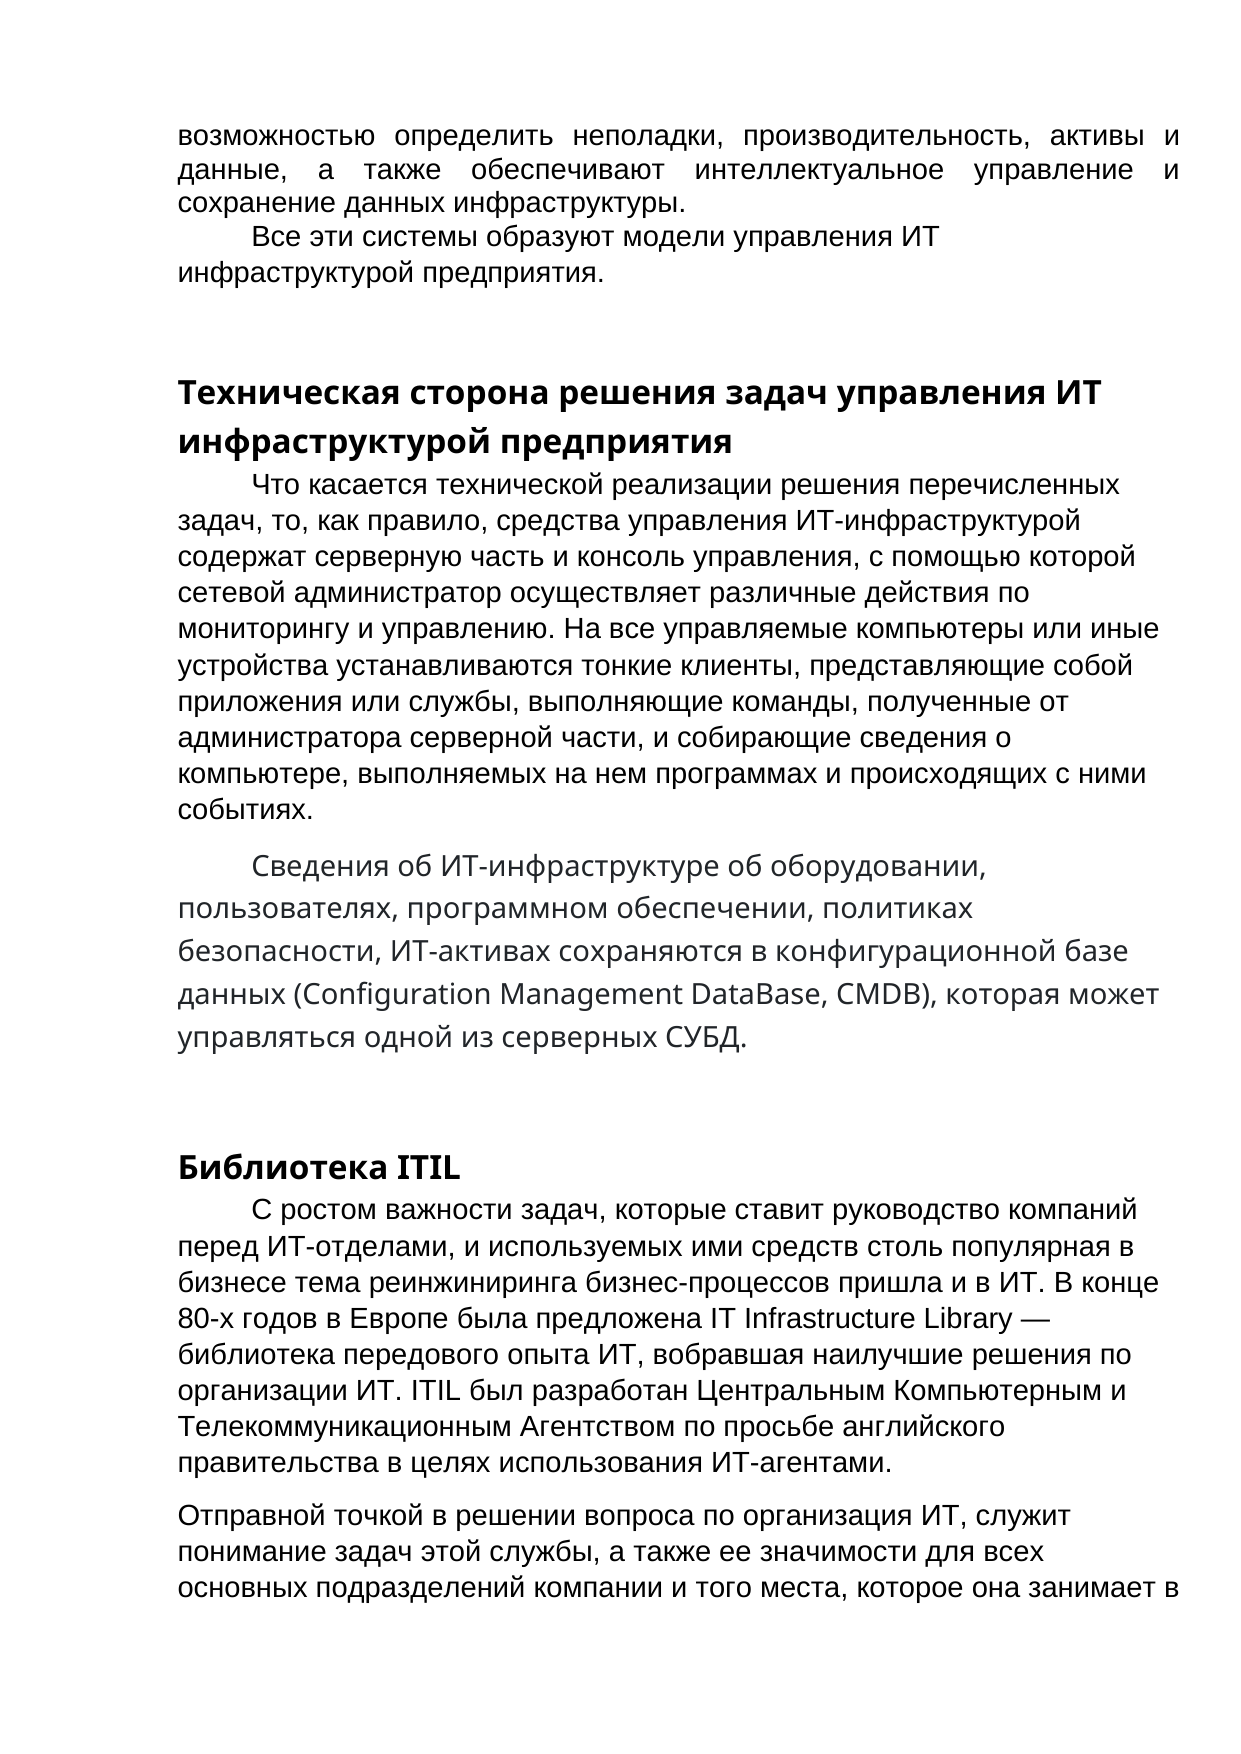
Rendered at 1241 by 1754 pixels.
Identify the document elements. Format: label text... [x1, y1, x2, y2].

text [177, 118, 1181, 219]
subtitle Библиотека ITIL [177, 1143, 1181, 1189]
text С ростом важности задач, которые ставит руководство компаний перед ИТ-отделами, и используемых ими средств столь популярная в бизнесе тема реинжиниринга бизнес-процессов пришла и в ИТ. В конце 80-х годов в Европе была предложена IT Infrastructure Library — библиотека передового опыта ИТ, вобравшая наилучшие решения по организации ИТ. ITIL был разработан Центральным Компьютерным и Телекоммуникационным Агентством по просьбе английского правительства в целях использования ИТ-агентами. [177, 1192, 1181, 1479]
text Что касается технической реализации решения перечисленных задач, то, как правило, средства управления ИТ-инфраструктурой содержат серверную часть и консоль управления, с помощью которой сетевой администратор осуществляет различные действия по мониторингу и управлению. На все управляемые компьютеры или иные устройства устанавливаются тонкие клиенты, представляющие собой приложения или службы, выполняющие команды, полученные от администратора серверной части, и собирающие сведения о компьютере, выполняемых на нем программах и происходящих с ними событиях. [177, 467, 1181, 826]
text Все эти системы образуют модели управления ИТ инфраструктурой предприятия. [177, 219, 1181, 288]
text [177, 1498, 1181, 1604]
subtitle Техническая сторона решения задач управления ИТ инфраструктурой предприятия [177, 369, 1181, 463]
text Cведения об ИТ-инфраструктуре об оборудовании, пользователях, программном обеспечении, политиках безопасности, ИТ-активах сохраняются в конфигурационной базе данных (Configuration Management DataBase, CMDB), которая может управляться одной из серверных СУБД. [177, 845, 1181, 1056]
